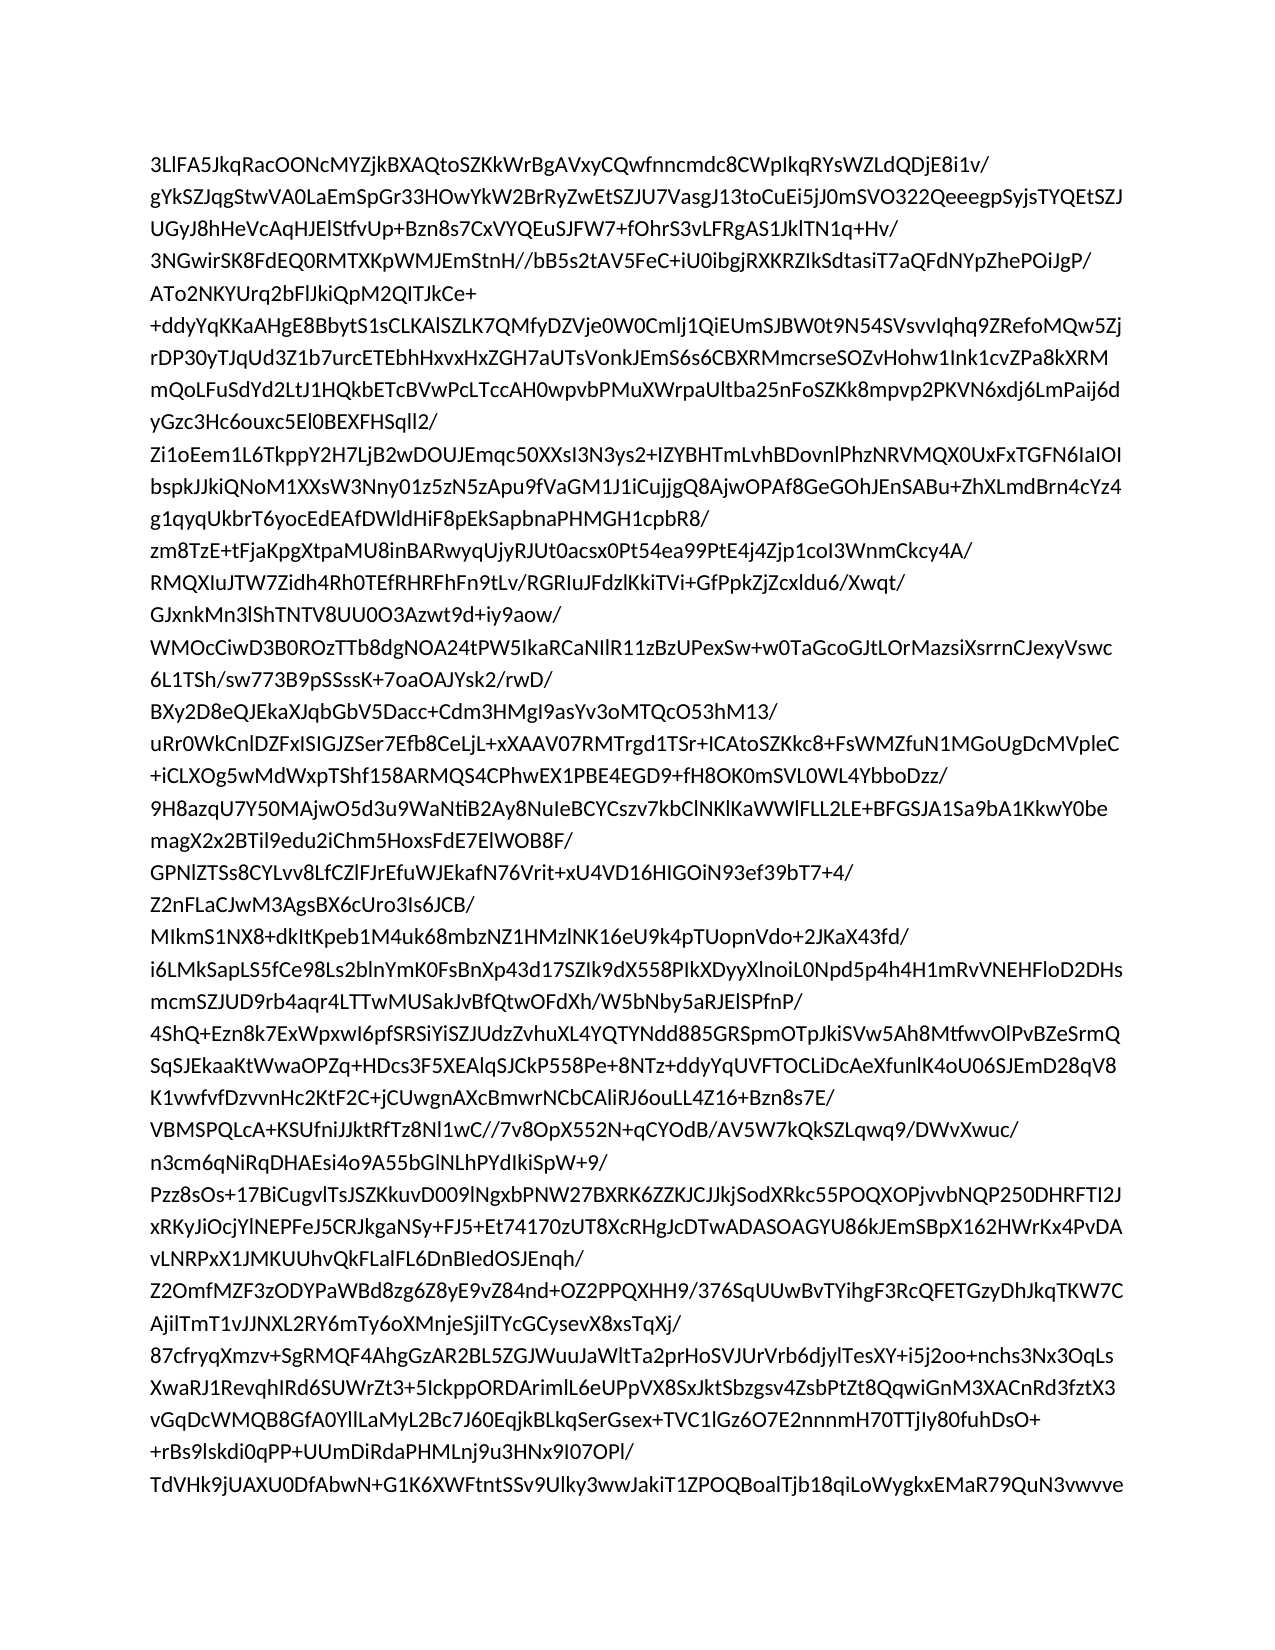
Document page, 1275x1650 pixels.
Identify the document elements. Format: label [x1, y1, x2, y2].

text [150, 150, 1125, 1498]
